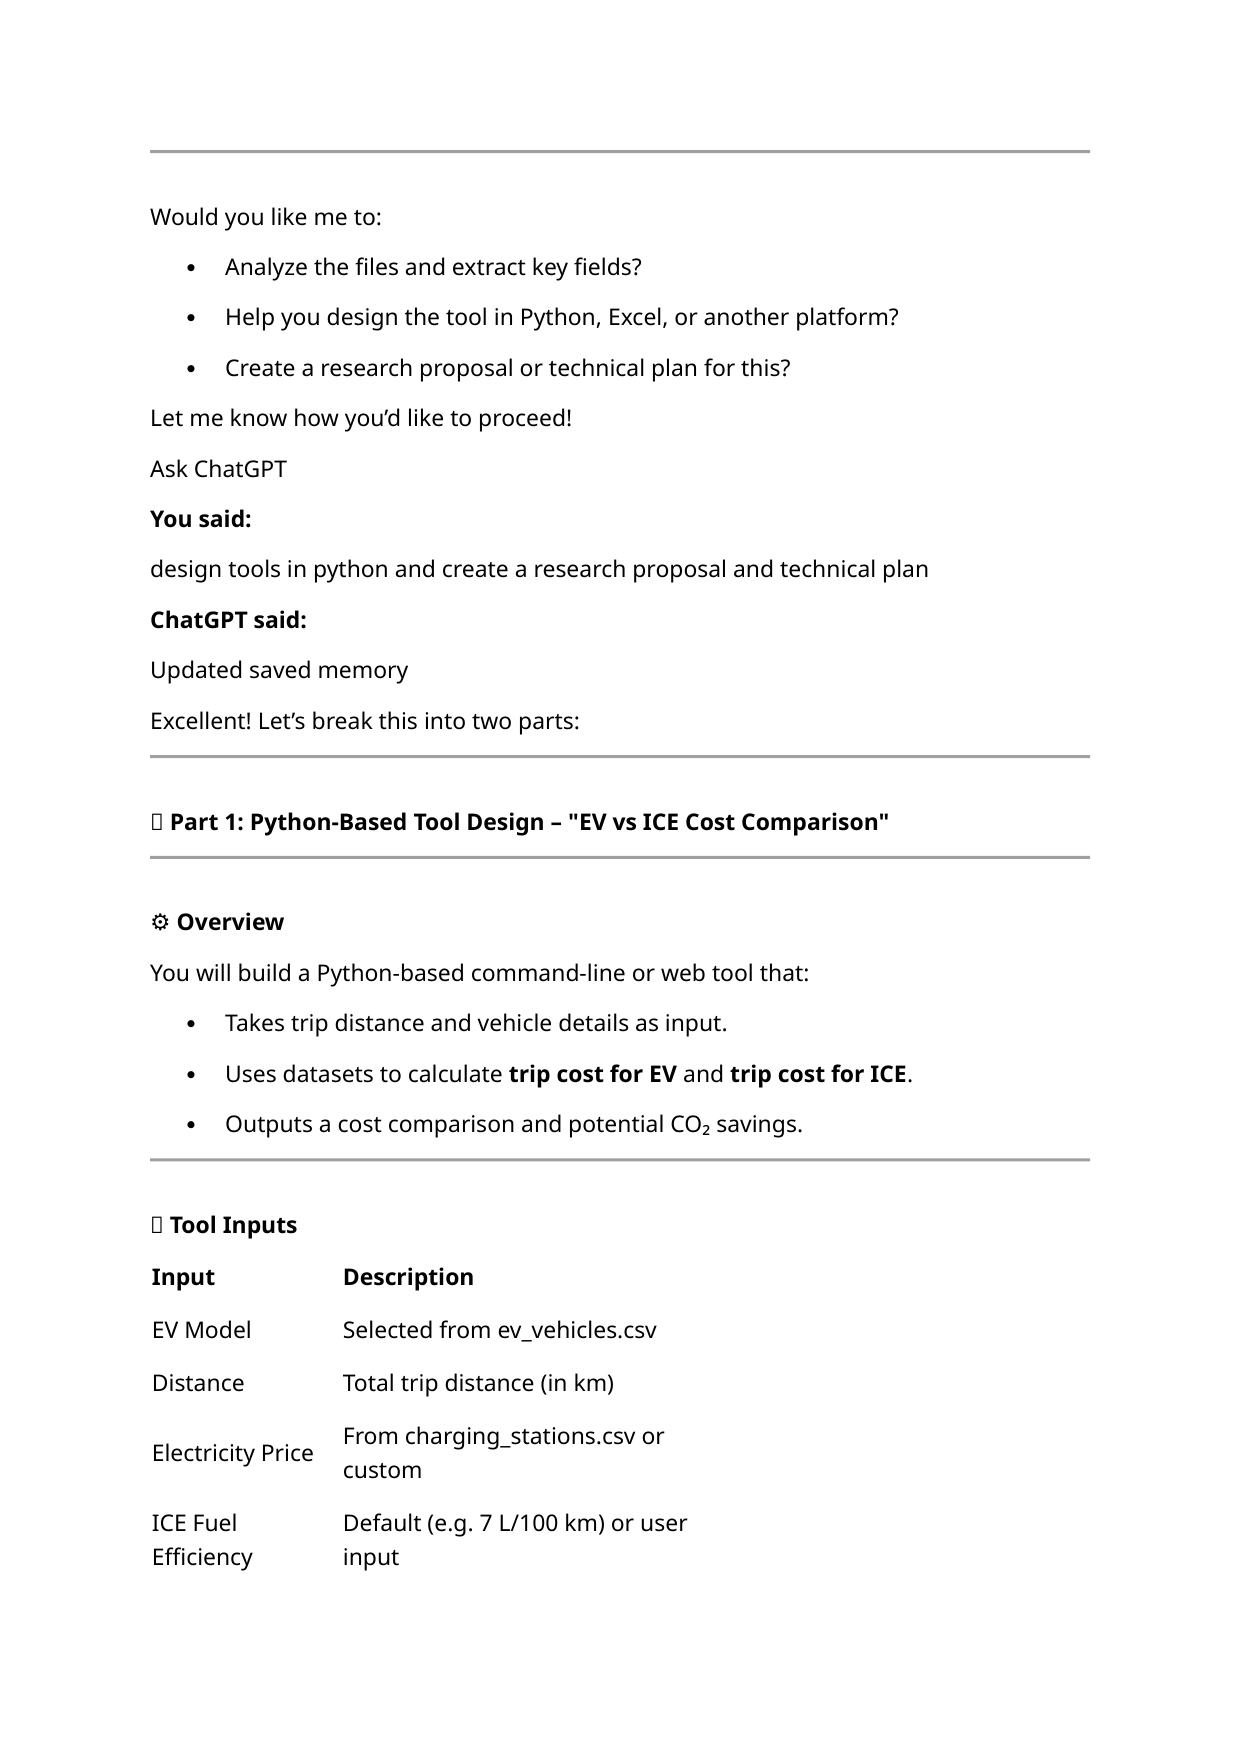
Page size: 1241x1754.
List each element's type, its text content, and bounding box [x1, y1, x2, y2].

table_cell From charging_stations.csv or custom [341, 1419, 723, 1505]
table_cell EV Model [150, 1312, 341, 1365]
list Takes trip distance and vehicle details as input. [187, 1007, 1090, 1038]
text Would you like me to: [150, 200, 1090, 232]
list Outputs a cost comparison and potential CO₂ savings. [187, 1108, 1090, 1139]
table_cell ICE Fuel Efficiency [150, 1505, 341, 1592]
text You will build a Python-based command-line or web tool that: [150, 957, 1090, 988]
text Excellent! Let’s break this into two parts: [150, 704, 1090, 736]
text You said: [150, 503, 1090, 534]
text design tools in python and create a research proposal and technical plan [150, 553, 1090, 584]
text ⚙️ Overview [150, 906, 1090, 937]
table_header Input [150, 1259, 341, 1312]
text ✅ Part 1: Python-Based Tool Design – "EV vs ICE Cost Comparison" [150, 805, 1090, 837]
table_cell Distance [150, 1365, 341, 1418]
text Ask ChatGPT [150, 452, 1090, 484]
list Uses datasets to calculate trip cost for EV and trip cost for ICE. [187, 1057, 1090, 1089]
list Help you design the tool in Python, Excel, or another platform? [187, 301, 1090, 332]
text Updated saved memory [150, 654, 1090, 685]
text ChatGPT said: [150, 604, 1090, 635]
table_cell Electricity Price [150, 1419, 341, 1505]
table_header Description [341, 1259, 723, 1312]
list Create a research proposal or technical plan for this? [187, 352, 1090, 383]
list Analyze the files and extract key fields? [187, 251, 1090, 282]
text Let me know how you’d like to proceed! [150, 402, 1090, 433]
text 🧰 Tool Inputs [150, 1209, 1090, 1240]
table_cell Selected from ev_vehicles.csv [341, 1312, 723, 1365]
table_cell Total trip distance (in km) [341, 1365, 723, 1418]
table_cell Default (e.g. 7 L/100 km) or user input [341, 1505, 723, 1592]
